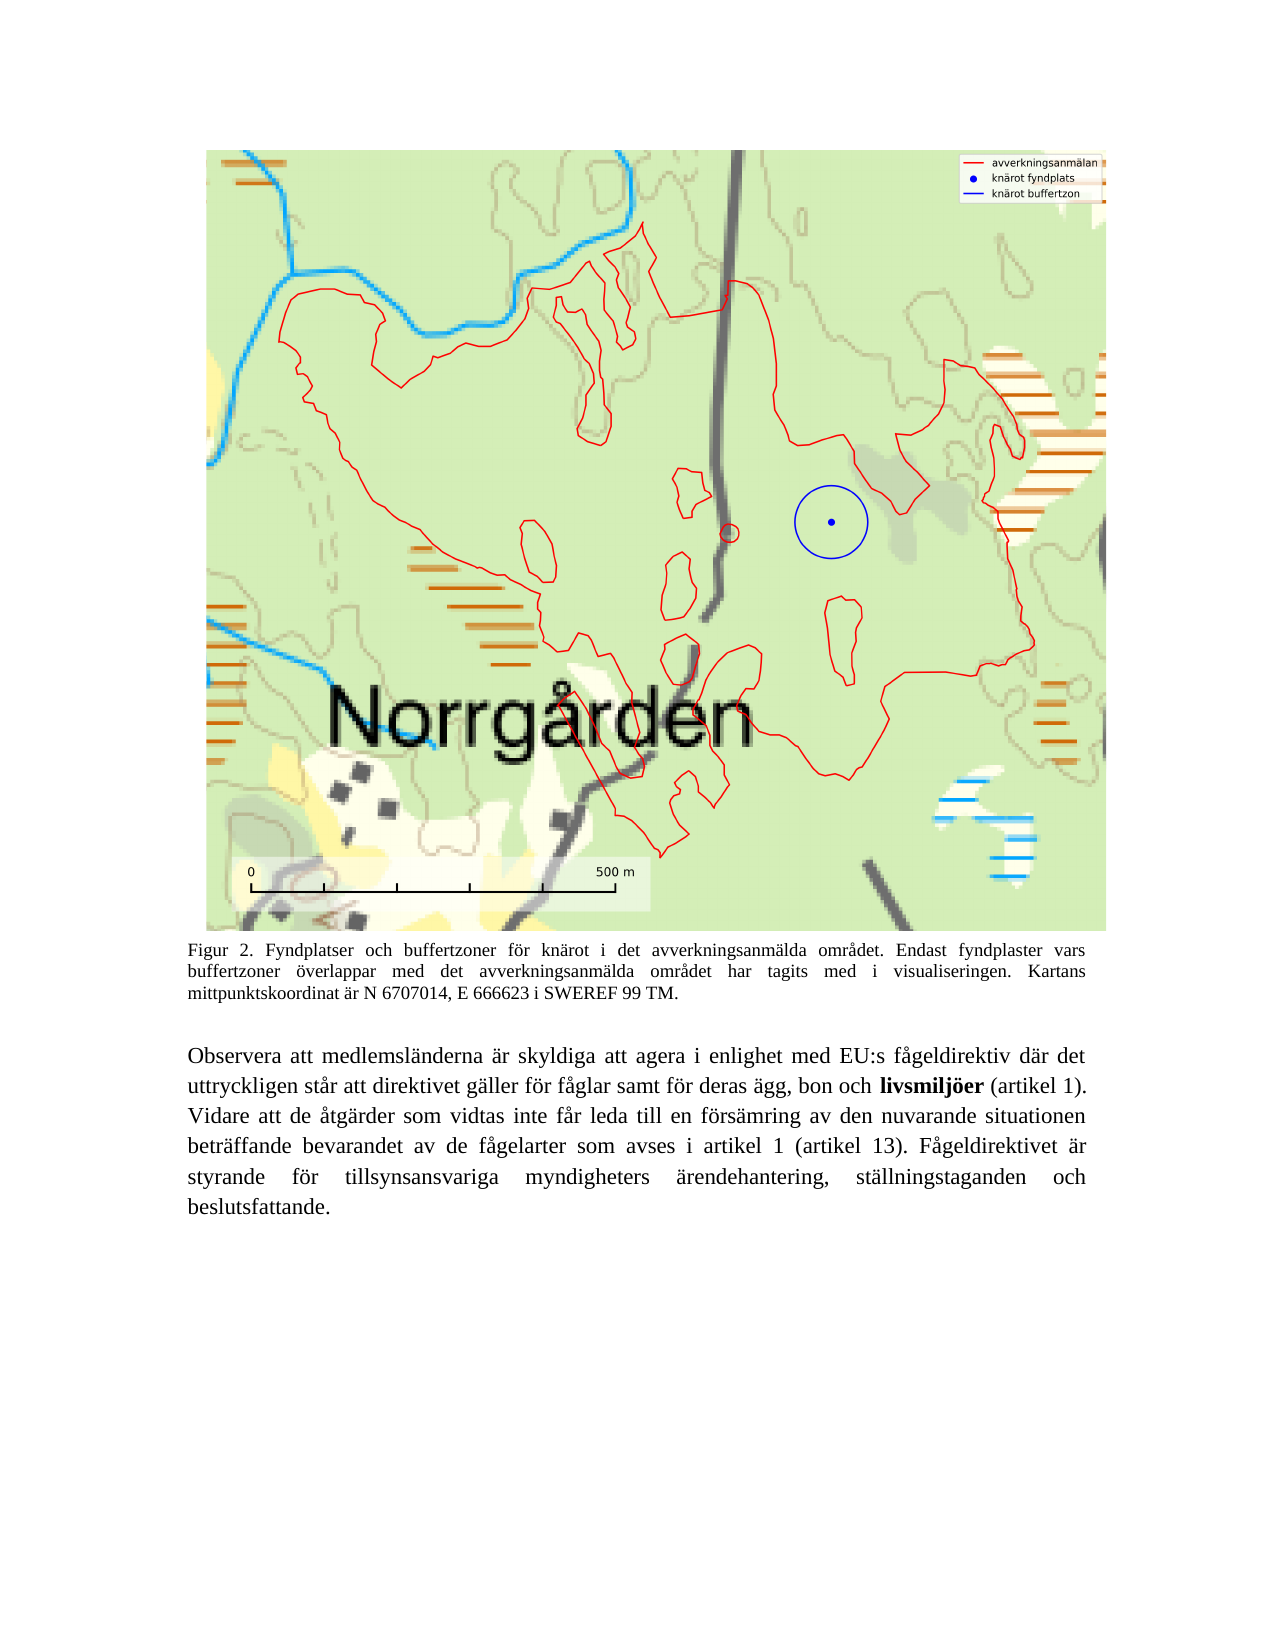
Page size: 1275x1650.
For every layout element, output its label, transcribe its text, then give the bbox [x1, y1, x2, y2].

text Observera att medlemsländerna är skyldiga att agera i enlighet med EU:s fågeldirektiv där det uttryckligen står att direktivet gäller för fåglar samt för deras ägg, bon och livsmiljöer (artikel 1). Vidare att de åtgärder som vidtas inte får leda till en försämring av den nuvarande situationen beträffande bevarandet av de fågelarter som avses i artikel 1 (artikel 13). Fågeldirektivet är styrande för tillsynsansvariga myndigheters ärendehantering, ställningstaganden och beslutsfattande. [187, 1012, 1087, 1219]
text Figur 2. Fyndplatser och buffertzoner för knärot i det avverkningsanmälda området. Endast fyndplaster vars buffertzoner överlappar med det avverkningsanmälda området har tagits med i visualiseringen. Kartans mittpunktskoordinat är N 6707014, E 666623 i SWEREF 99 TM. [187, 939, 1087, 1003]
picture [206, 150, 1107, 931]
